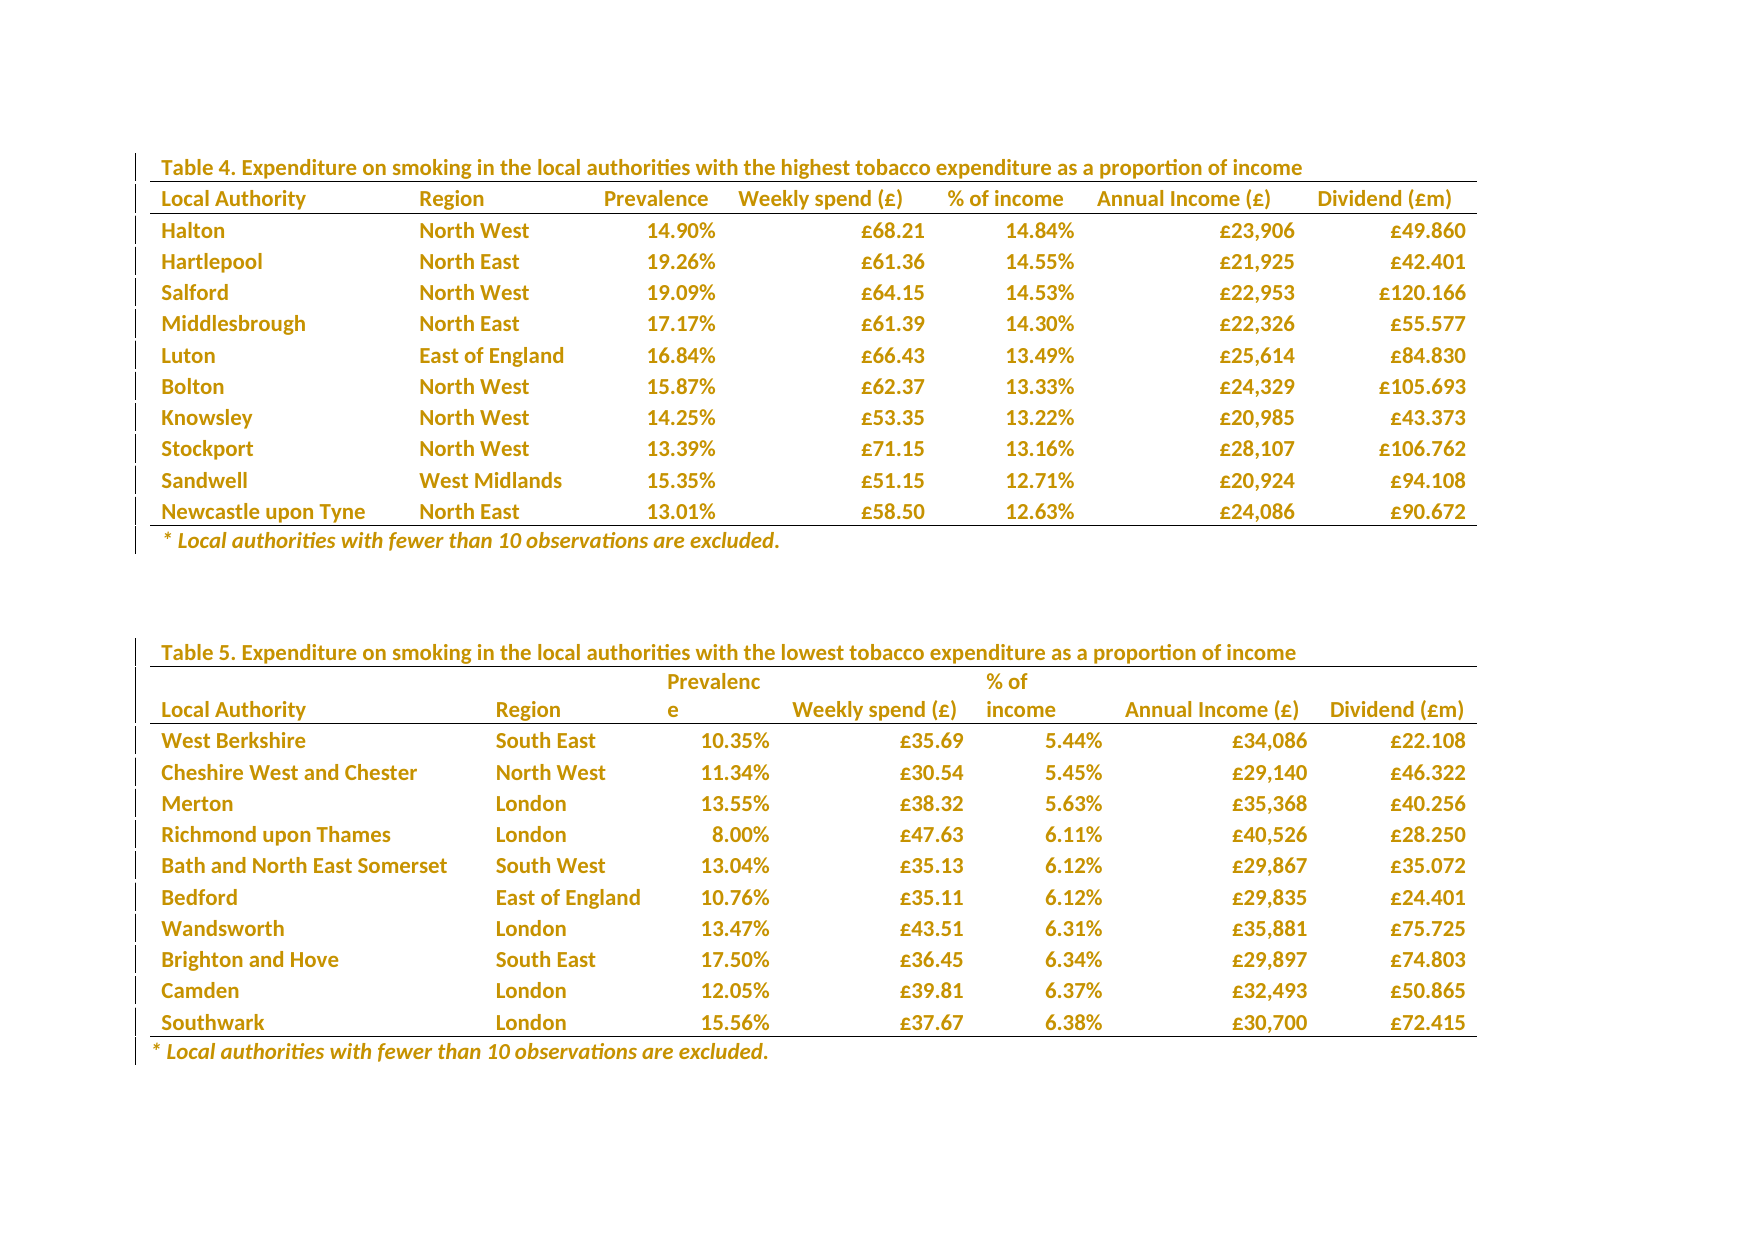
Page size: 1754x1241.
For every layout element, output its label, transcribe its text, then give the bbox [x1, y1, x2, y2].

table_cell £39.81 [781, 973, 975, 1004]
table_cell Prevalence [593, 182, 727, 212]
table_cell £68.21 [727, 214, 936, 244]
table_cell £47.63 [781, 817, 975, 848]
table_cell £35.072 [1319, 848, 1477, 879]
table_cell Sandwell [150, 463, 408, 494]
table_cell £30,700 [1114, 1005, 1318, 1036]
table_cell £25,614 [1086, 338, 1306, 369]
table_cell 14.55% [936, 244, 1086, 275]
table_cell £29,867 [1114, 848, 1318, 879]
table_cell West Berkshire [150, 724, 484, 754]
table_cell Newcastle upon Tyne [150, 494, 408, 525]
table_cell £53.35 [727, 400, 936, 431]
table_cell 17.17% [593, 306, 727, 337]
table_cell £22.108 [1319, 724, 1477, 754]
table_cell North West [408, 431, 593, 462]
table_cell 13.16% [936, 431, 1086, 462]
table_cell 5.44% [975, 724, 1114, 754]
table_cell Salford [150, 275, 408, 306]
table_cell 14.53% [936, 275, 1086, 306]
table_cell Cheshire West and Chester [150, 755, 484, 786]
table_cell 12.63% [936, 494, 1086, 525]
table_cell £94.108 [1306, 463, 1477, 494]
table_cell North West [484, 755, 656, 786]
table_cell £61.36 [727, 244, 936, 275]
table_cell % of income [936, 182, 1086, 212]
table_cell Dividend (£m) [1319, 667, 1477, 723]
table_cell £72.415 [1319, 1005, 1477, 1036]
table_cell 13.39% [593, 431, 727, 462]
table_cell 10.35% [656, 724, 781, 754]
table_cell North West [408, 369, 593, 400]
table_cell North East [408, 494, 593, 525]
table_cell 15.35% [593, 463, 727, 494]
table_cell 10.76% [656, 880, 781, 911]
table_cell £84.830 [1306, 338, 1477, 369]
table_cell East of England [408, 338, 593, 369]
table_cell £66.43 [727, 338, 936, 369]
table_cell £29,897 [1114, 942, 1318, 973]
table_cell £74.803 [1319, 942, 1477, 973]
table_cell 13.04% [656, 848, 781, 879]
table_cell East of England [484, 880, 656, 911]
table_cell £24,086 [1086, 494, 1306, 525]
table_cell £43.373 [1306, 400, 1477, 431]
table_cell Weekly spend (£) [727, 182, 936, 212]
table_cell £106.762 [1306, 431, 1477, 462]
table_cell 5.63% [975, 786, 1114, 817]
table_cell 6.31% [975, 911, 1114, 942]
table_cell £21,925 [1086, 244, 1306, 275]
table_cell £35.11 [781, 880, 975, 911]
table_cell £61.39 [727, 306, 936, 337]
table_cell £20,924 [1086, 463, 1306, 494]
table_cell £71.15 [727, 431, 936, 462]
table_cell Region [484, 667, 656, 723]
table_cell North West [408, 214, 593, 244]
table_cell £28,107 [1086, 431, 1306, 462]
table_cell £32,493 [1114, 973, 1318, 1004]
table_cell Luton [150, 338, 408, 369]
table_cell Bolton [150, 369, 408, 400]
table_cell £40.256 [1319, 786, 1477, 817]
table_cell 17.50% [656, 942, 781, 973]
table_cell 6.38% [975, 1005, 1114, 1036]
table_cell Wandsworth [150, 911, 484, 942]
table_cell 14.25% [593, 400, 727, 431]
table_cell £35,881 [1114, 911, 1318, 942]
table_cell North East [408, 306, 593, 337]
table_cell £38.32 [781, 786, 975, 817]
table_cell 6.11% [975, 817, 1114, 848]
table_cell North West [408, 400, 593, 431]
table_cell London [484, 1005, 656, 1036]
table_cell 14.84% [936, 214, 1086, 244]
table_cell 13.49% [936, 338, 1086, 369]
table_cell 12.05% [656, 973, 781, 1004]
table_cell £51.15 [727, 463, 936, 494]
table_cell £24,329 [1086, 369, 1306, 400]
table_cell £62.37 [727, 369, 936, 400]
table_cell £58.50 [727, 494, 936, 525]
table_cell Hartlepool [150, 244, 408, 275]
table_cell £42.401 [1306, 244, 1477, 275]
table_cell £75.725 [1319, 911, 1477, 942]
table_cell 6.37% [975, 973, 1114, 1004]
table_cell 14.30% [936, 306, 1086, 337]
table_cell £22,953 [1086, 275, 1306, 306]
table_cell £29,835 [1114, 880, 1318, 911]
table_cell £105.693 [1306, 369, 1477, 400]
table_cell £37.67 [781, 1005, 975, 1036]
table_cell £35.13 [781, 848, 975, 879]
table_cell 6.34% [975, 942, 1114, 973]
table_cell 15.87% [593, 369, 727, 400]
table_cell Weekly spend (£) [781, 667, 975, 723]
table_cell Brighton and Hove [150, 942, 484, 973]
text * Local authorities with fewer than 10 observations are excluded. [150, 1037, 1604, 1065]
table_cell Middlesbrough [150, 306, 408, 337]
table_cell London [484, 786, 656, 817]
table_cell 8.00% [656, 817, 781, 848]
table_cell £50.865 [1319, 973, 1477, 1004]
table_cell Local Authority [150, 667, 484, 723]
table_cell 13.33% [936, 369, 1086, 400]
table_cell 13.22% [936, 400, 1086, 431]
table_cell % of income [975, 667, 1114, 723]
table_cell £55.577 [1306, 306, 1477, 337]
table_cell South East [484, 942, 656, 973]
table_cell Annual Income (£) [1086, 182, 1306, 212]
table_cell 13.47% [656, 911, 781, 942]
table_cell £35.69 [781, 724, 975, 754]
table_cell Region [408, 182, 593, 212]
table_cell 19.26% [593, 244, 727, 275]
table_cell Merton [150, 786, 484, 817]
table_cell 5.45% [975, 755, 1114, 786]
table_cell London [484, 911, 656, 942]
table_cell £34,086 [1114, 724, 1318, 754]
table_cell £43.51 [781, 911, 975, 942]
table_cell 6.12% [975, 880, 1114, 911]
table_cell £120.166 [1306, 275, 1477, 306]
table_cell 11.34% [656, 755, 781, 786]
table_cell 12.71% [936, 463, 1086, 494]
table_cell South East [484, 724, 656, 754]
table_cell Bedford [150, 880, 484, 911]
table_cell 13.01% [593, 494, 727, 525]
table_cell £49.860 [1306, 214, 1477, 244]
table_cell Annual Income (£) [1114, 667, 1318, 723]
table_cell £40,526 [1114, 817, 1318, 848]
table_cell 14.90% [593, 214, 727, 244]
table_cell South West [484, 848, 656, 879]
table_header Table 4. Expenditure on smoking in the local authorities with the highest tobacco expenditure as a proportion of income [150, 150, 1477, 181]
table_cell £29,140 [1114, 755, 1318, 786]
table_cell Stockport [150, 431, 408, 462]
table_cell * Local authorities with fewer than 10 observations are excluded. Table 5. Expenditure on smoking in the local authorities with the lowest tobacco expenditure as a proportion of income [150, 526, 1477, 666]
table_cell 13.55% [656, 786, 781, 817]
table_cell 16.84% [593, 338, 727, 369]
table_cell Knowsley [150, 400, 408, 431]
table_cell London [484, 973, 656, 1004]
table_cell £46.322 [1319, 755, 1477, 786]
table_cell £64.15 [727, 275, 936, 306]
table_cell 15.56% [656, 1005, 781, 1036]
table_cell North East [408, 244, 593, 275]
table_cell £22,326 [1086, 306, 1306, 337]
table_cell £20,985 [1086, 400, 1306, 431]
table_cell Camden [150, 973, 484, 1004]
table_cell £36.45 [781, 942, 975, 973]
table_cell Prevalence [656, 667, 781, 723]
table_cell £28.250 [1319, 817, 1477, 848]
table_cell Local Authority [150, 182, 408, 212]
table_cell 6.12% [975, 848, 1114, 879]
table_cell North West [408, 275, 593, 306]
table_cell London [484, 817, 656, 848]
table_cell Bath and North East Somerset [150, 848, 484, 879]
table_cell Richmond upon Thames [150, 817, 484, 848]
table_cell Halton [150, 214, 408, 244]
table_cell £90.672 [1306, 494, 1477, 525]
table_cell £24.401 [1319, 880, 1477, 911]
table_cell £23,906 [1086, 214, 1306, 244]
table_cell West Midlands [408, 463, 593, 494]
table_cell £35,368 [1114, 786, 1318, 817]
table_cell Southwark [150, 1005, 484, 1036]
table_cell £30.54 [781, 755, 975, 786]
table_cell Dividend (£m) [1306, 182, 1477, 212]
table_cell 19.09% [593, 275, 727, 306]
